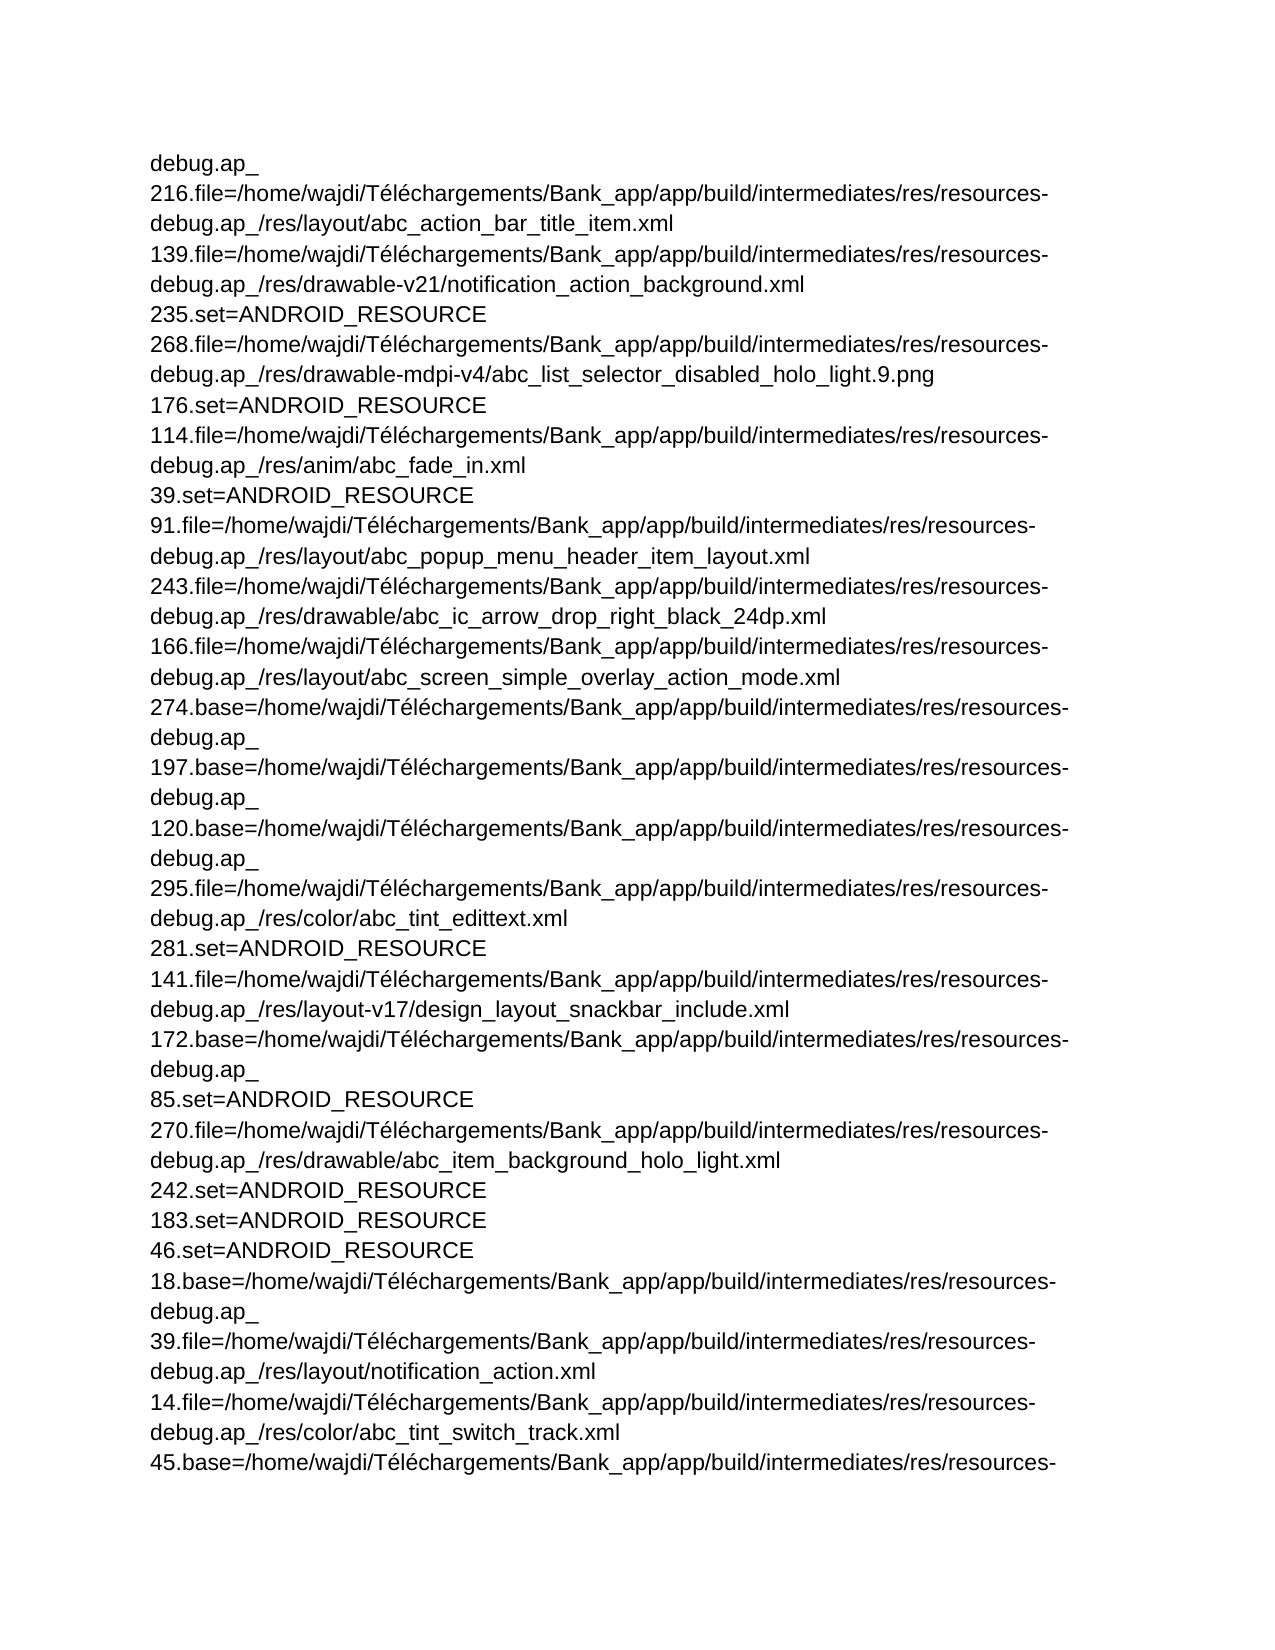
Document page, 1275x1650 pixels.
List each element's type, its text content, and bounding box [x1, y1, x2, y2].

text 14.file=/home/wajdi/Téléchargements/Bank_app/app/build/intermediates/res/resources-debug.ap_/res/color/abc_tint_switch_track.xml [150, 1388, 1125, 1445]
text 46.set=ANDROID_RESOURCE [150, 1237, 1125, 1264]
text 176.set=ANDROID_RESOURCE [150, 392, 1125, 418]
text 166.file=/home/wajdi/Téléchargements/Bank_app/app/build/intermediates/res/resources-debug.ap_/res/layout/abc_screen_simple_overlay_action_mode.xml [150, 633, 1125, 690]
text 85.set=ANDROID_RESOURCE [150, 1086, 1125, 1113]
text 39.set=ANDROID_RESOURCE [150, 482, 1125, 509]
text 141.file=/home/wajdi/Téléchargements/Bank_app/app/build/intermediates/res/resources-debug.ap_/res/layout-v17/design_layout_snackbar_include.xml [150, 966, 1125, 1022]
text 270.file=/home/wajdi/Téléchargements/Bank_app/app/build/intermediates/res/resources-debug.ap_/res/drawable/abc_item_background_holo_light.xml [150, 1117, 1125, 1173]
text 243.file=/home/wajdi/Téléchargements/Bank_app/app/build/intermediates/res/resources-debug.ap_/res/drawable/abc_ic_arrow_drop_right_black_24dp.xml [150, 573, 1125, 629]
text 18.base=/home/wajdi/Téléchargements/Bank_app/app/build/intermediates/res/resources-debug.ap_ [150, 1268, 1125, 1324]
text 91.file=/home/wajdi/Téléchargements/Bank_app/app/build/intermediates/res/resources-debug.ap_/res/layout/abc_popup_menu_header_item_layout.xml [150, 512, 1125, 569]
text 274.base=/home/wajdi/Téléchargements/Bank_app/app/build/intermediates/res/resources-debug.ap_ [150, 694, 1125, 750]
text 295.file=/home/wajdi/Téléchargements/Bank_app/app/build/intermediates/res/resources-debug.ap_/res/color/abc_tint_edittext.xml [150, 875, 1125, 932]
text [150, 150, 1125, 176]
text 197.base=/home/wajdi/Téléchargements/Bank_app/app/build/intermediates/res/resources-debug.ap_ [150, 754, 1125, 811]
text 216.file=/home/wajdi/Téléchargements/Bank_app/app/build/intermediates/res/resources-debug.ap_/res/layout/abc_action_bar_title_item.xml [150, 180, 1125, 237]
text 114.file=/home/wajdi/Téléchargements/Bank_app/app/build/intermediates/res/resources-debug.ap_/res/anim/abc_fade_in.xml [150, 422, 1125, 478]
text 281.set=ANDROID_RESOURCE [150, 935, 1125, 962]
text 139.file=/home/wajdi/Téléchargements/Bank_app/app/build/intermediates/res/resources-debug.ap_/res/drawable-v21/notification_action_background.xml [150, 241, 1125, 297]
text 268.file=/home/wajdi/Téléchargements/Bank_app/app/build/intermediates/res/resources-debug.ap_/res/drawable-mdpi-v4/abc_list_selector_disabled_holo_light.9.png [150, 331, 1125, 388]
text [150, 1449, 1125, 1475]
text 120.base=/home/wajdi/Téléchargements/Bank_app/app/build/intermediates/res/resources-debug.ap_ [150, 814, 1125, 871]
text 242.set=ANDROID_RESOURCE [150, 1177, 1125, 1203]
text 39.file=/home/wajdi/Téléchargements/Bank_app/app/build/intermediates/res/resources-debug.ap_/res/layout/notification_action.xml [150, 1328, 1125, 1385]
text 183.set=ANDROID_RESOURCE [150, 1207, 1125, 1234]
text 172.base=/home/wajdi/Téléchargements/Bank_app/app/build/intermediates/res/resources-debug.ap_ [150, 1026, 1125, 1083]
text 235.set=ANDROID_RESOURCE [150, 301, 1125, 327]
